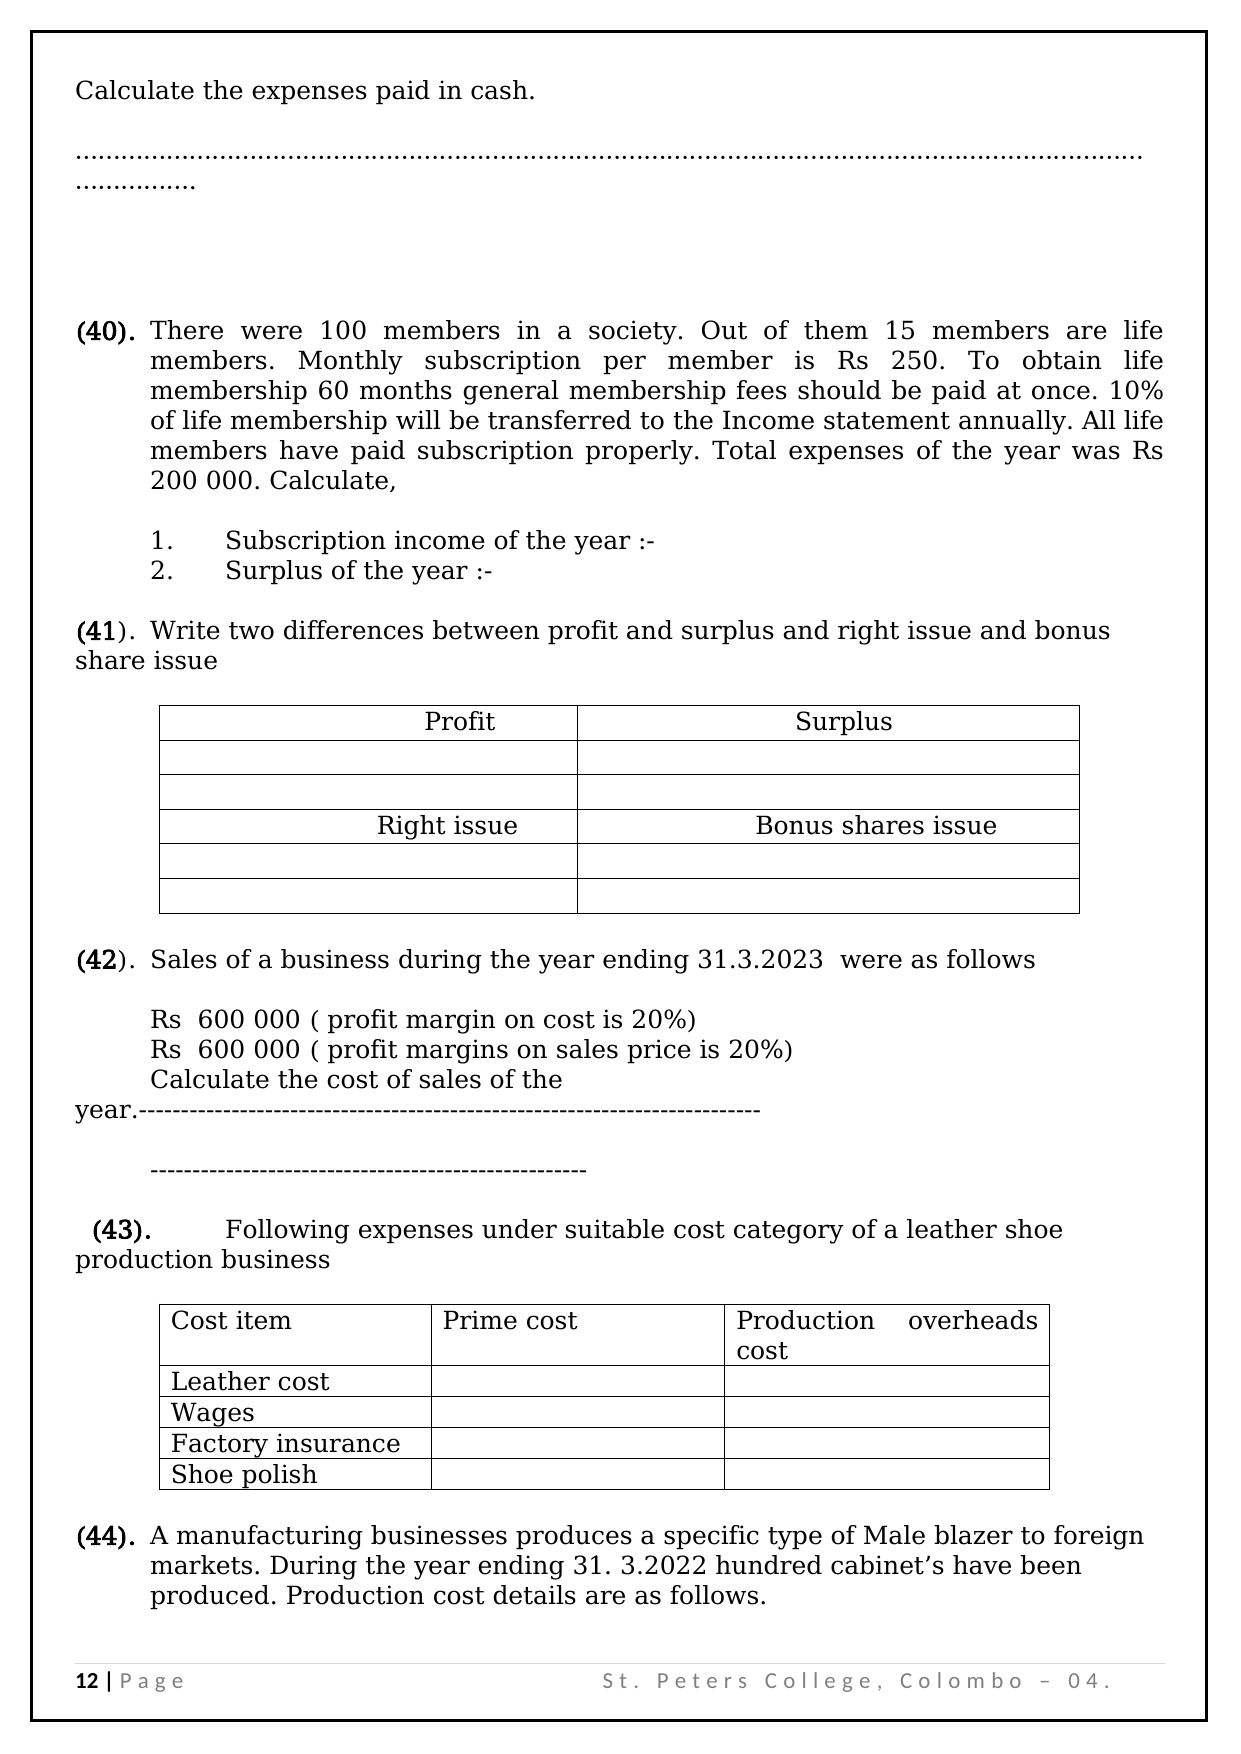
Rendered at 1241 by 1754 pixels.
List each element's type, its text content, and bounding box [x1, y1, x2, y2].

text Calculate the expenses paid in cash. [75, 75, 1165, 105]
table_header Profit [160, 706, 577, 739]
table_cell Leather cost [160, 1366, 431, 1396]
table_cell [432, 1366, 724, 1396]
table_cell [725, 1428, 1049, 1458]
text (40). There were 100 members in a society. Out of them 15 members are life members. Monthly subscription per member is Rs 250. To obtain life membership 60 months general membership fees should be paid at once. 10% of life membership will be transferred to the Income statement annually. All life members have paid subscription properly. Total expenses of the year was Rs 200 000. Calculate, [75, 315, 1165, 495]
table_cell [725, 1397, 1049, 1427]
table_cell [578, 844, 1079, 878]
table_cell [578, 775, 1079, 809]
table_cell [160, 844, 577, 878]
table_cell [725, 1366, 1049, 1396]
table_cell [160, 775, 577, 809]
text ---------------------------------------------------- [75, 1153, 1165, 1183]
table_cell [578, 879, 1079, 912]
table_cell Shoe polish [160, 1459, 431, 1489]
text …………………………………………………………………………………………………………………………………………. [75, 135, 1165, 195]
table_header Prime cost [432, 1305, 724, 1364]
text Rs 600 000 ( profit margin on cost is 20%) [75, 1003, 1165, 1033]
table_header Surplus [578, 706, 1079, 739]
table_cell [432, 1459, 724, 1489]
table_header Cost item [160, 1305, 431, 1364]
table_header Production overheads cost [725, 1305, 1049, 1364]
table_cell [432, 1428, 724, 1458]
table_cell Right issue [160, 810, 577, 843]
text Calculate the cost of sales of the year.-------------------------------------------------------------------------- [75, 1063, 1165, 1123]
table_cell [725, 1459, 1049, 1489]
table_cell [432, 1397, 724, 1427]
text 1. Subscription income of the year :- [75, 525, 1165, 555]
table_cell Wages [160, 1397, 431, 1427]
text (42). Sales of a business during the year ending 31.3.2023 were as follows [75, 943, 1165, 973]
table_cell [578, 741, 1079, 774]
table_cell Factory insurance [160, 1428, 431, 1458]
text (41). Write two differences between profit and surplus and right issue and bonus share issue [75, 615, 1165, 675]
table_cell [160, 741, 577, 774]
text 2. Surplus of the year :- [75, 555, 1165, 585]
table_cell [160, 879, 577, 912]
text Rs 600 000 ( profit margins on sales price is 20%) [75, 1033, 1165, 1063]
text (43). Following expenses under suitable cost category of a leather shoe production business [75, 1213, 1165, 1273]
text (44). A manufacturing businesses produces a specific type of Male blazer to foreign markets. During the year ending 31. 3.2022 hundred cabinet’s have been produced. Production cost details are as follows. [75, 1520, 1165, 1610]
table_cell Bonus shares issue [578, 810, 1079, 843]
